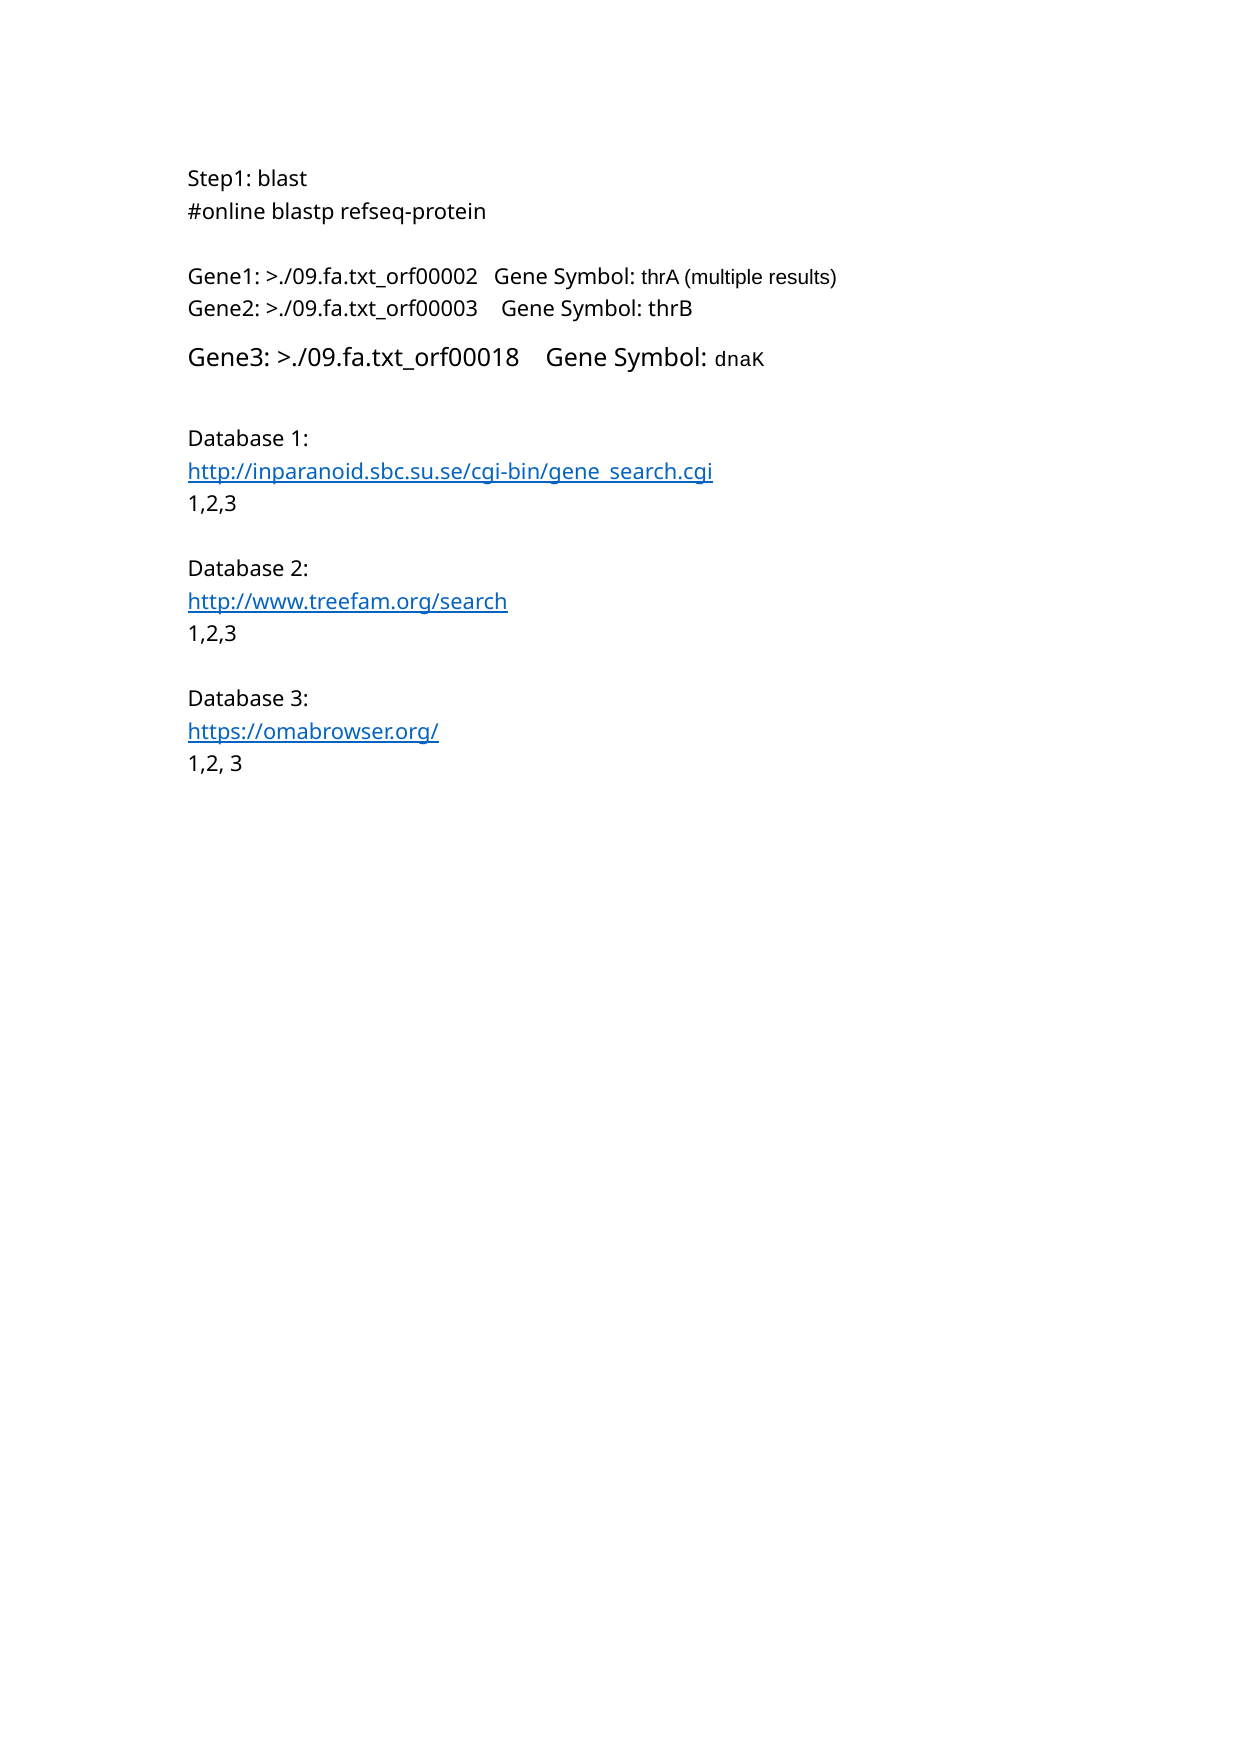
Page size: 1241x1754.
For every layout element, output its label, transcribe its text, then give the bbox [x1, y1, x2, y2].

text http://www.treefam.org/search [187, 584, 1053, 617]
text Database 3: [187, 682, 1053, 714]
text 1,2,3 [187, 487, 1053, 519]
text http://inparanoid.sbc.su.se/cgi-bin/gene_search.cgi [187, 454, 1053, 487]
text Step1: blast [187, 162, 1053, 194]
text #online blastp refseq-protein [187, 194, 1053, 227]
text 1,2,3 [187, 617, 1053, 649]
text Gene2: >./09.fa.txt_orf00003 Gene Symbol: thrB [187, 292, 1053, 324]
text Database 1: [187, 422, 1053, 454]
text https://omabrowser.org/ [187, 714, 1053, 747]
text Gene3: >./09.fa.txt_orf00018 Gene Symbol: dnaK [187, 324, 1053, 389]
text Gene1: >./09.fa.txt_orf00002 Gene Symbol: thrA (multiple results) [187, 259, 1053, 292]
text Database 2: [187, 552, 1053, 584]
text 1,2, 3 [187, 747, 1053, 779]
